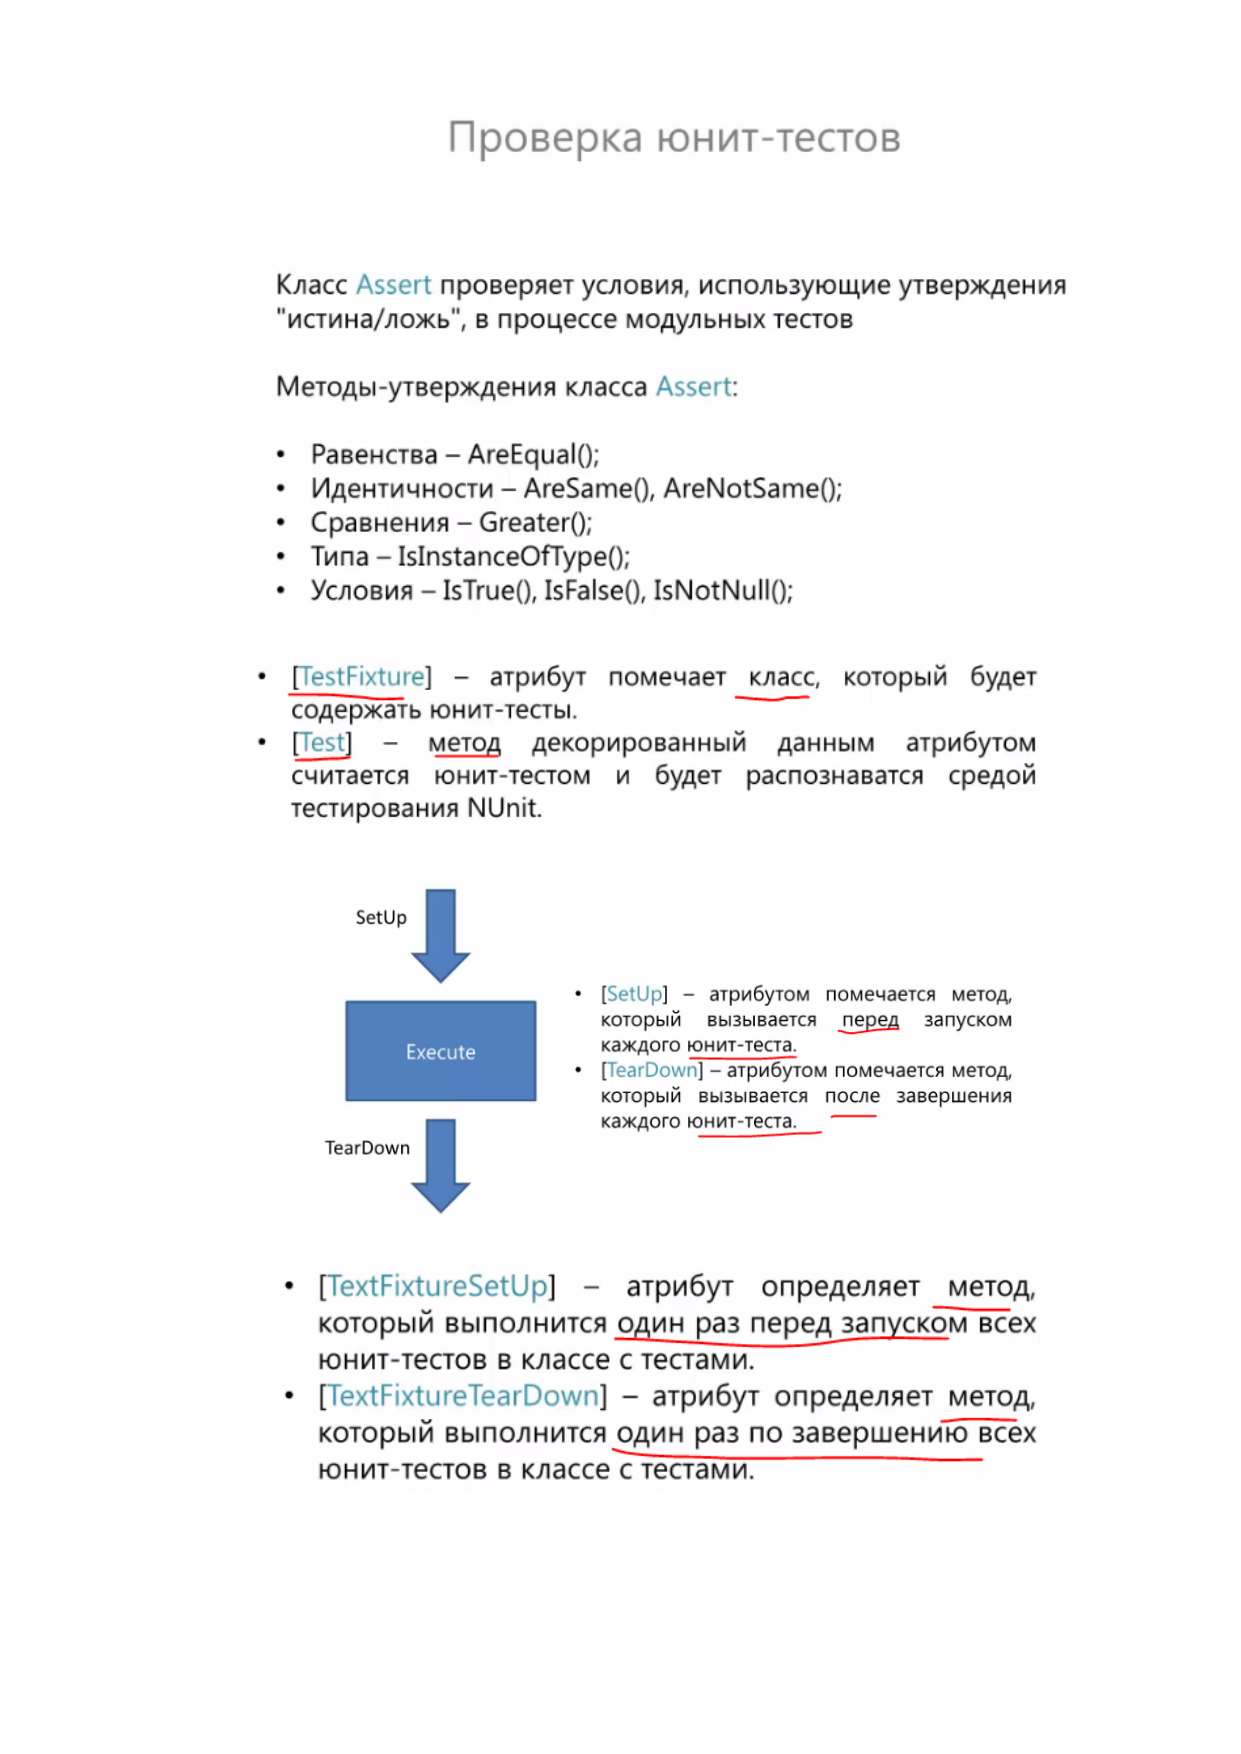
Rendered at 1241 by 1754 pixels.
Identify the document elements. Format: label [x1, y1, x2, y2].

picture [248, 118, 1081, 620]
picture [269, 1263, 1060, 1493]
picture [248, 644, 1081, 846]
picture [300, 870, 1029, 1239]
